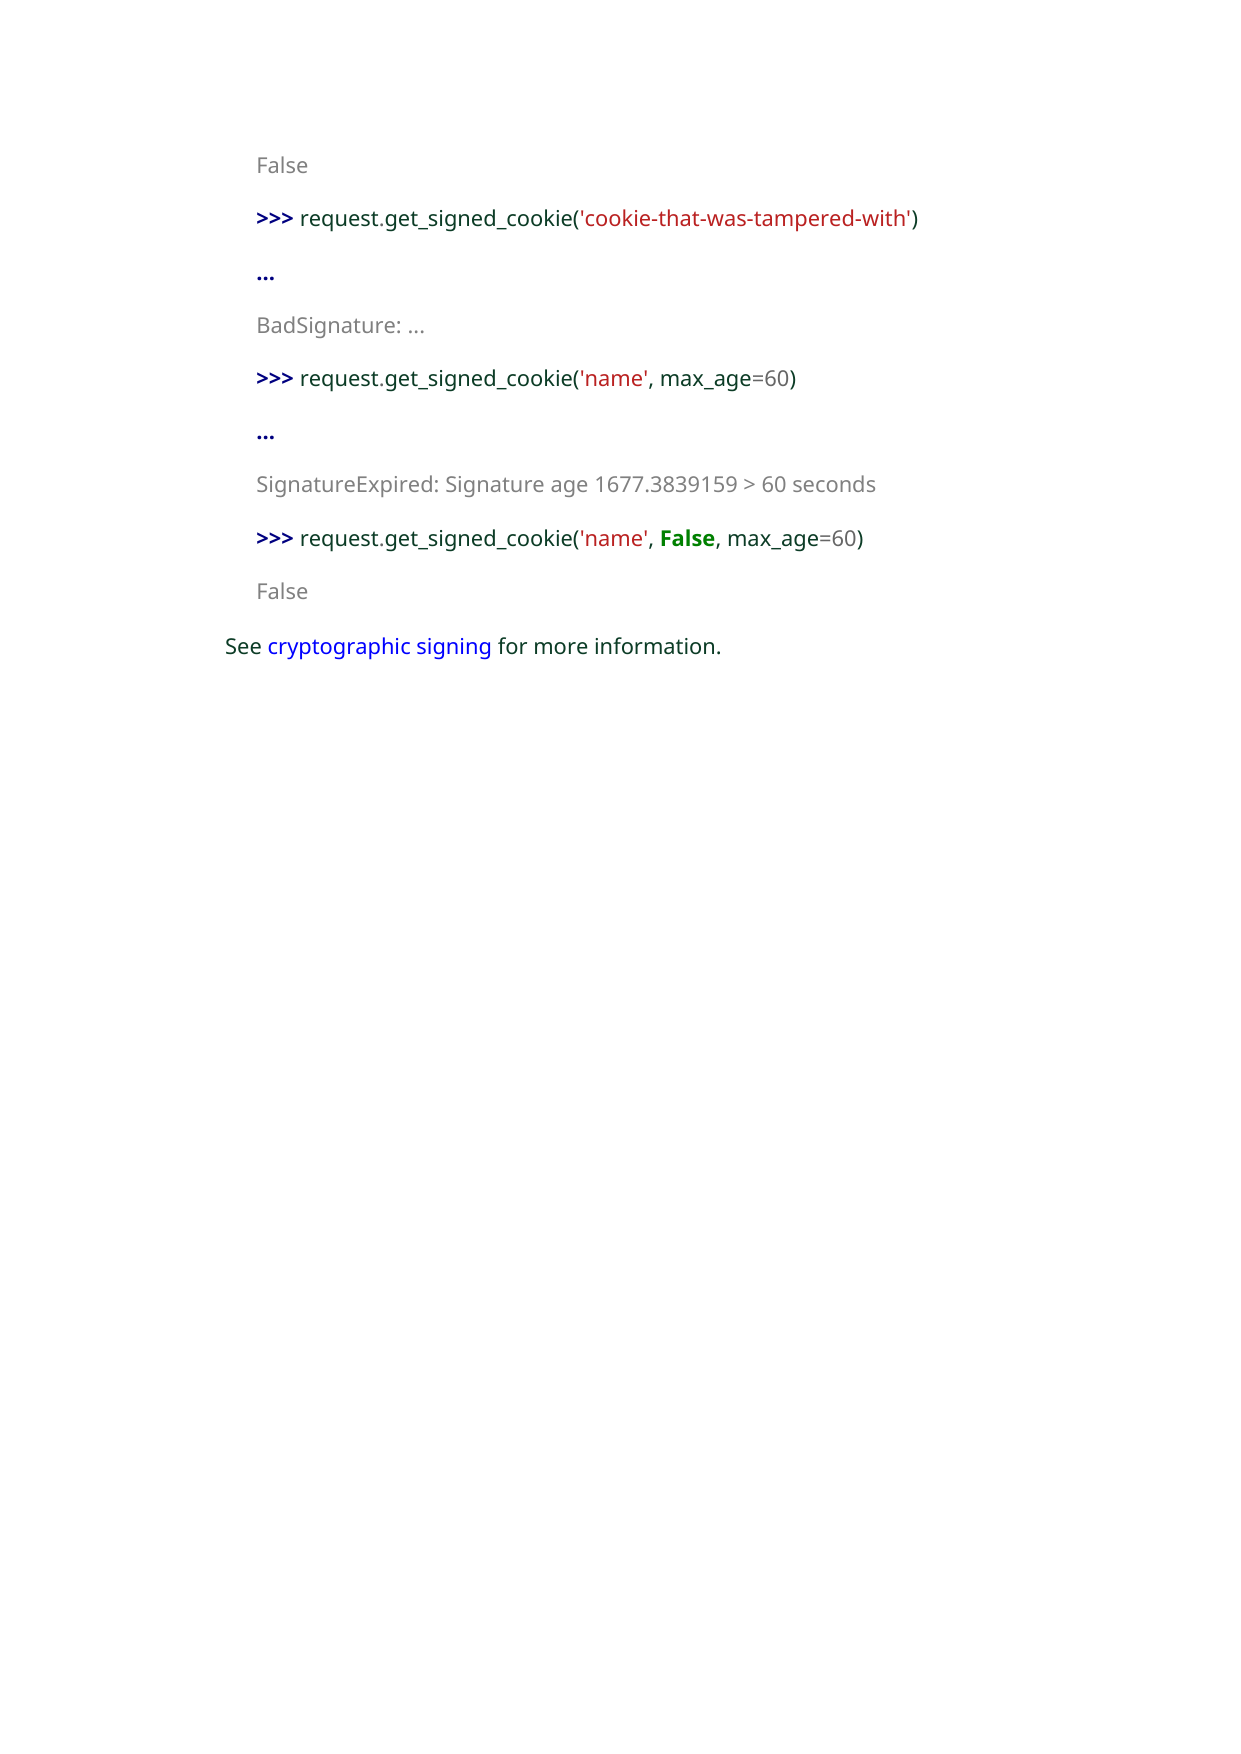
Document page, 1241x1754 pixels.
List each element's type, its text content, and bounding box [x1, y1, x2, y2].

text ... [256, 256, 1059, 286]
text See cryptographic signing for more information. [225, 631, 1090, 660]
text BadSignature: ... [256, 310, 1059, 339]
text False [256, 576, 1059, 606]
text False [256, 150, 1059, 180]
text >>> request.get_signed_cookie('cookie-that-was-tampered-with') [256, 203, 1059, 233]
text >>> request.get_signed_cookie('name', False, max_age=60) [256, 523, 1059, 552]
text >>> request.get_signed_cookie('name', max_age=60) [256, 363, 1059, 393]
text SignatureExpired: Signature age 1677.3839159 > 60 seconds [256, 469, 1059, 499]
text ... [256, 416, 1059, 446]
